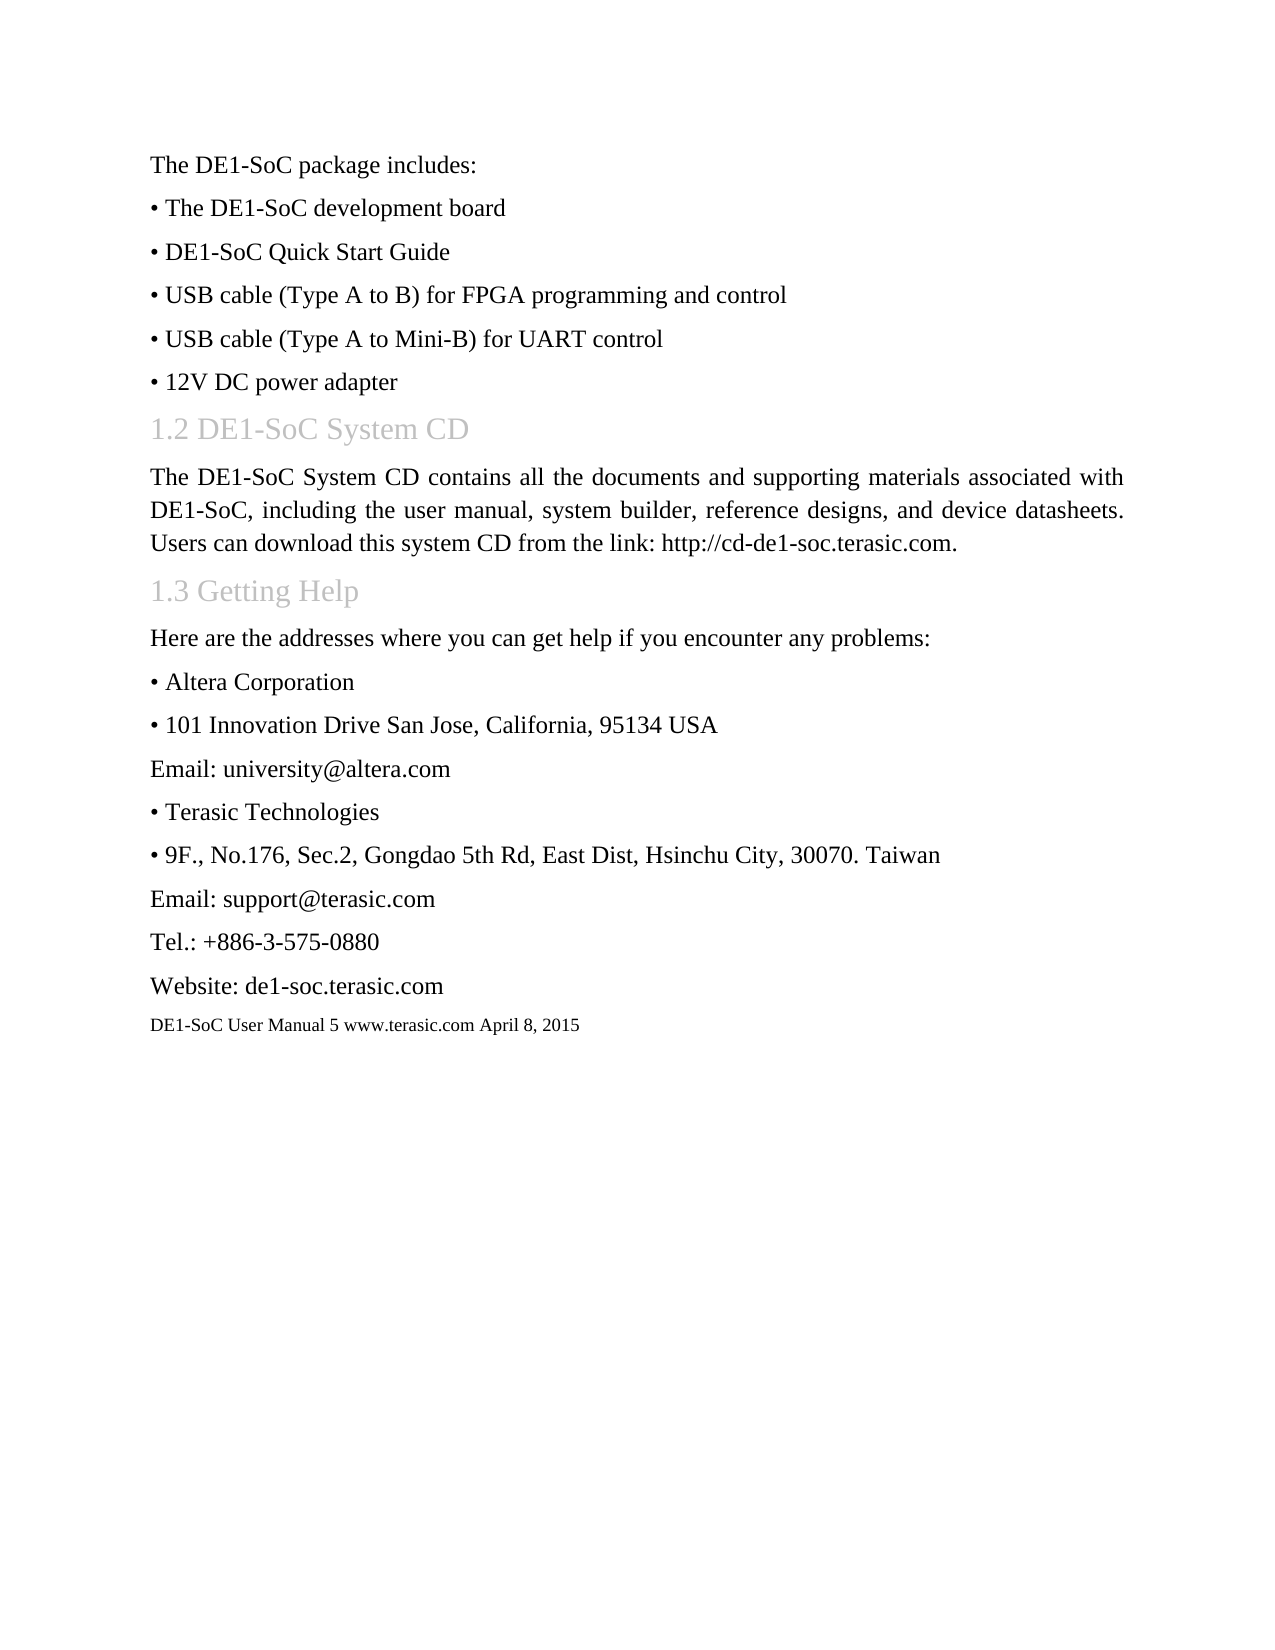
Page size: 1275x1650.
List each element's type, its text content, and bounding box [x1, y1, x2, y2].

text • 101 Innovation Drive San Jose, California, 95134 USA [150, 710, 1125, 739]
text The DE1-SoC System CD contains all the documents and supporting materials associated with DE1-SoC, including the user manual, system builder, reference designs, and device datasheets. Users can download this system CD from the link: http://cd-de1-soc.terasic.com. [150, 462, 1125, 557]
text DE1-SoC User Manual 5 www.terasic.com April 8, 2015 [150, 1014, 1125, 1036]
text Here are the addresses where you can get help if you encounter any problems: [150, 623, 1125, 652]
text • The DE1-SoC development board [150, 193, 1125, 222]
text 1.2 DE1-SoC System CD [150, 411, 1125, 447]
text Email: university@altera.com [150, 754, 1125, 782]
text Website: de1-soc.terasic.com [150, 971, 1125, 1000]
text • DE1-SoC Quick Start Guide [150, 237, 1125, 266]
text The DE1-SoC package includes: [150, 150, 1125, 179]
text 1.3 Getting Help [150, 572, 1125, 608]
text • Terasic Technologies [150, 797, 1125, 826]
text • Altera Corporation [150, 667, 1125, 696]
text • USB cable (Type A to Mini-B) for UART control [150, 324, 1125, 352]
text • 12V DC power adapter [150, 367, 1125, 396]
text Email: support@terasic.com [150, 884, 1125, 913]
text Tel.: +886-3-575-0880 [150, 927, 1125, 956]
text • 9F., No.176, Sec.2, Gongdao 5th Rd, East Dist, Hsinchu City, 30070. Taiwan [150, 841, 1125, 869]
text • USB cable (Type A to B) for FPGA programming and control [150, 280, 1125, 309]
